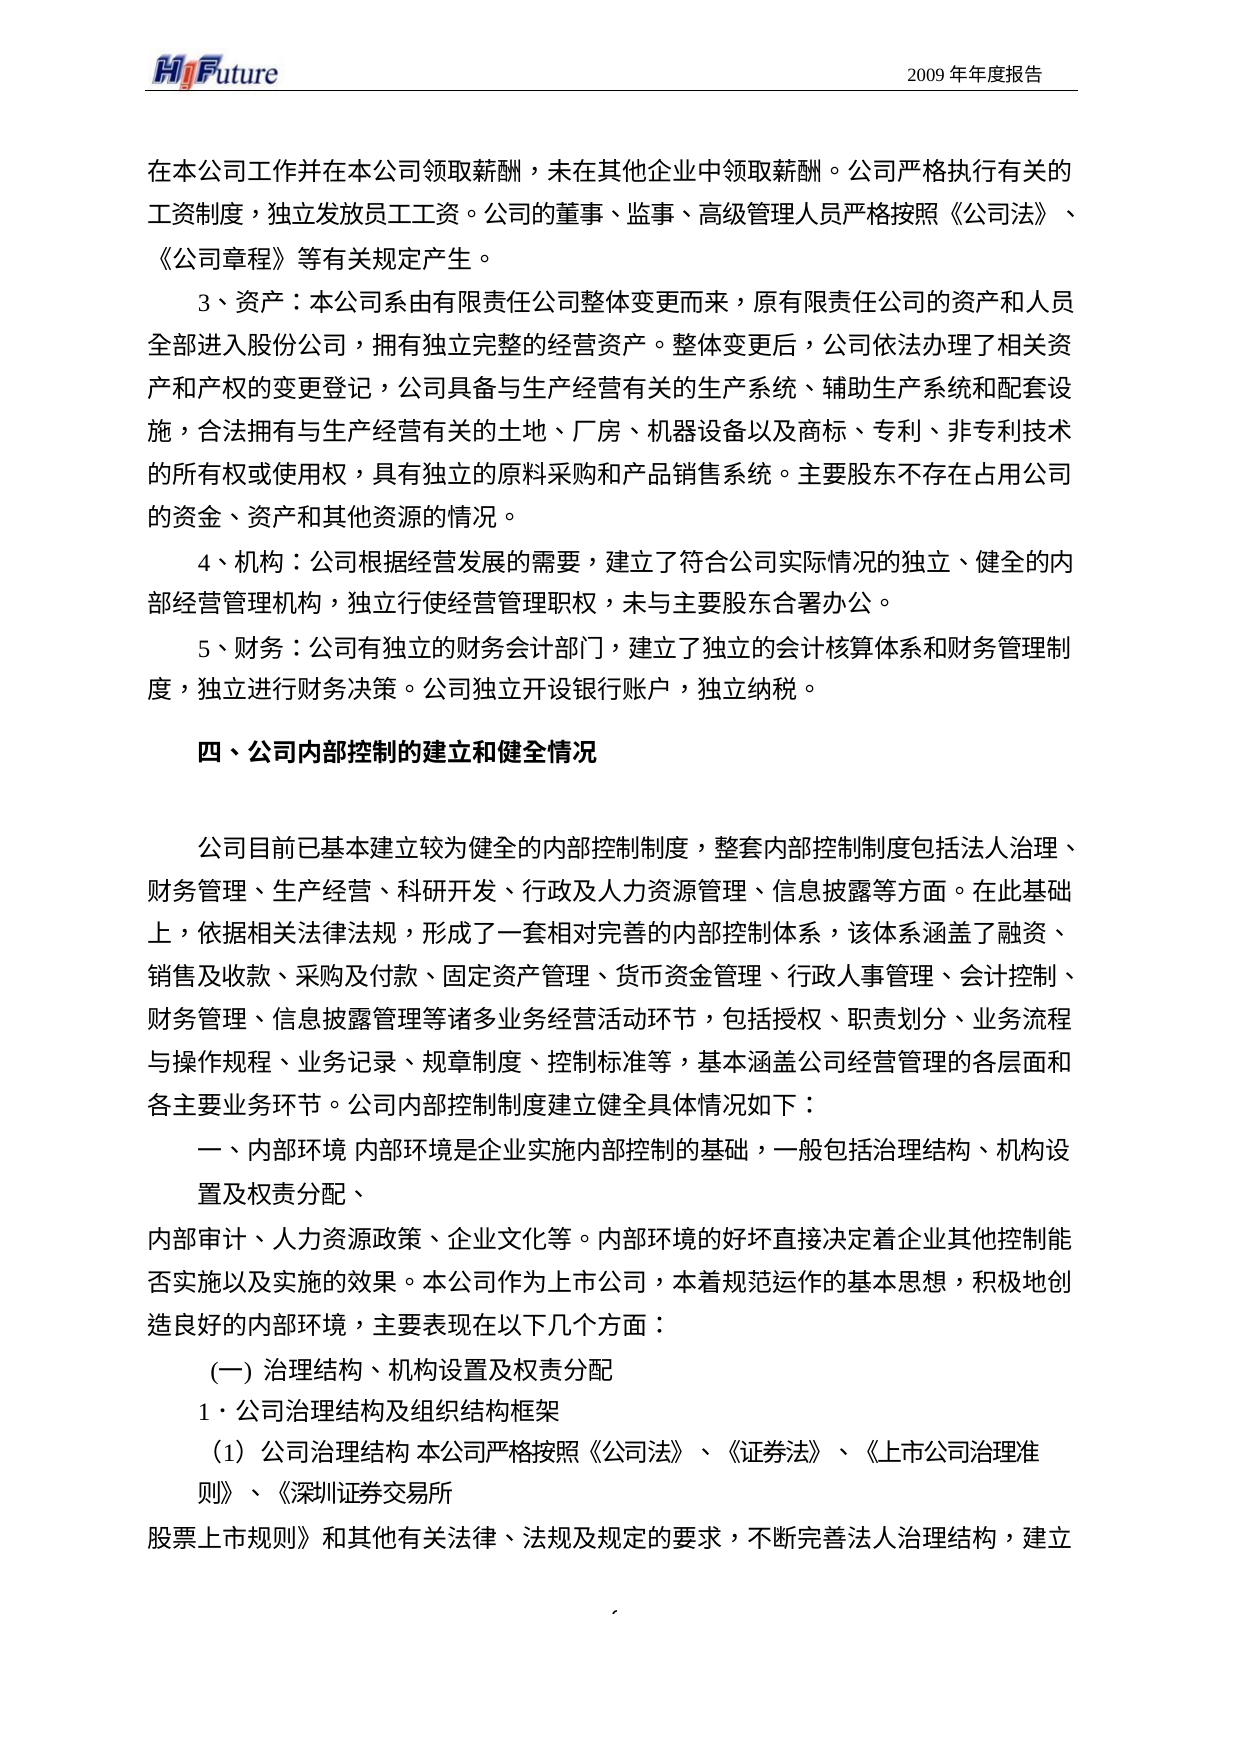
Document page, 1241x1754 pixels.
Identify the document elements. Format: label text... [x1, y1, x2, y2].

text 《公司章程》等有关规定产生。 [148, 242, 1098, 276]
subtitle 四、公司内部控制的建立和健全情况 [197, 735, 1077, 769]
text （1）公司治理结构 本公司严格按照《公司法》、《证券法》、《上市公司治理准则》、《深圳证券交易所 [198, 1435, 1075, 1510]
text 在本公司工作并在本公司领取薪酬，未在其他企业中领取薪酬。公司严格执行有关的 工资制度，独立发放员工工资。公司的董事、监事、高级管理人员严格按照《公司法》、 [148, 154, 1088, 231]
text 1．公司治理结构及组织结构框架 [198, 1394, 1077, 1428]
text (一) 治理结构、机构设置及权责分配 [210, 1353, 1077, 1387]
text 3、资产：本公司系由有限责任公司整体变更而来，原有限责任公司的资产和人员 全部进入股份公司，拥有独立完整的经营资产。整体变更后，公司依法办理了相关资 产和产权的变更登记，公司具备与生产经营有关的生产系统、辅助生产系统和配套设 施，合法拥有与生产经营有关的土地、厂房、机器设备以及商标、专利、非专利技术 的所有权或使用权，具有独立的原料采购和产品销售系统。主要股东不存在占用公司 的资金、资产和其他资源的情况。 [148, 285, 1075, 533]
picture [132, 48, 294, 95]
text 4、机构：公司根据经营发展的需要，建立了符合公司实际情况的独立、健全的内 部经营管理机构，独立行使经营管理职权，未与主要股东合署办公。 [148, 545, 1076, 619]
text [148, 1520, 1073, 1554]
text 公司目前已基本建立较为健全的内部控制制度，整套内部控制制度包括法人治理、 财务管理、生产经营、科研开发、行政及人力资源管理、信息披露等方面。在此基础 上，依据相关法律法规，形成了一套相对完善的内部控制体系，该体系涵盖了融资、 销售及收款、采购及付款、固定资产管理、货币资金管理、行政人事管理、会计控制、 财务管理、信息披露管理等诸多业务经营活动环节，包括授权、职责划分、业务流程 与操作规程、业务记录、规章制度、控制标准等，基本涵盖公司经营管理的各层面和 各主要业务环节。公司内部控制制度建立健全具体情况如下： [148, 830, 1088, 1122]
text 内部审计、人力资源政策、企业文化等。内部环境的好坏直接决定着企业其他控制能 否实施以及实施的效果。本公司作为上市公司，本着规范运作的基本思想，积极地创 造良好的内部环境，主要表现在以下几个方面： [148, 1222, 1073, 1342]
text 一、内部环境 内部环境是企业实施内部控制的基础，一般包括治理结构、机构设置及权责分配、 [198, 1133, 1089, 1210]
text 5、财务：公司有独立的财务会计部门，建立了独立的会计核算体系和财务管理制 度，独立进行财务决策。公司独立开设银行账户，独立纳税。 [148, 630, 1077, 705]
